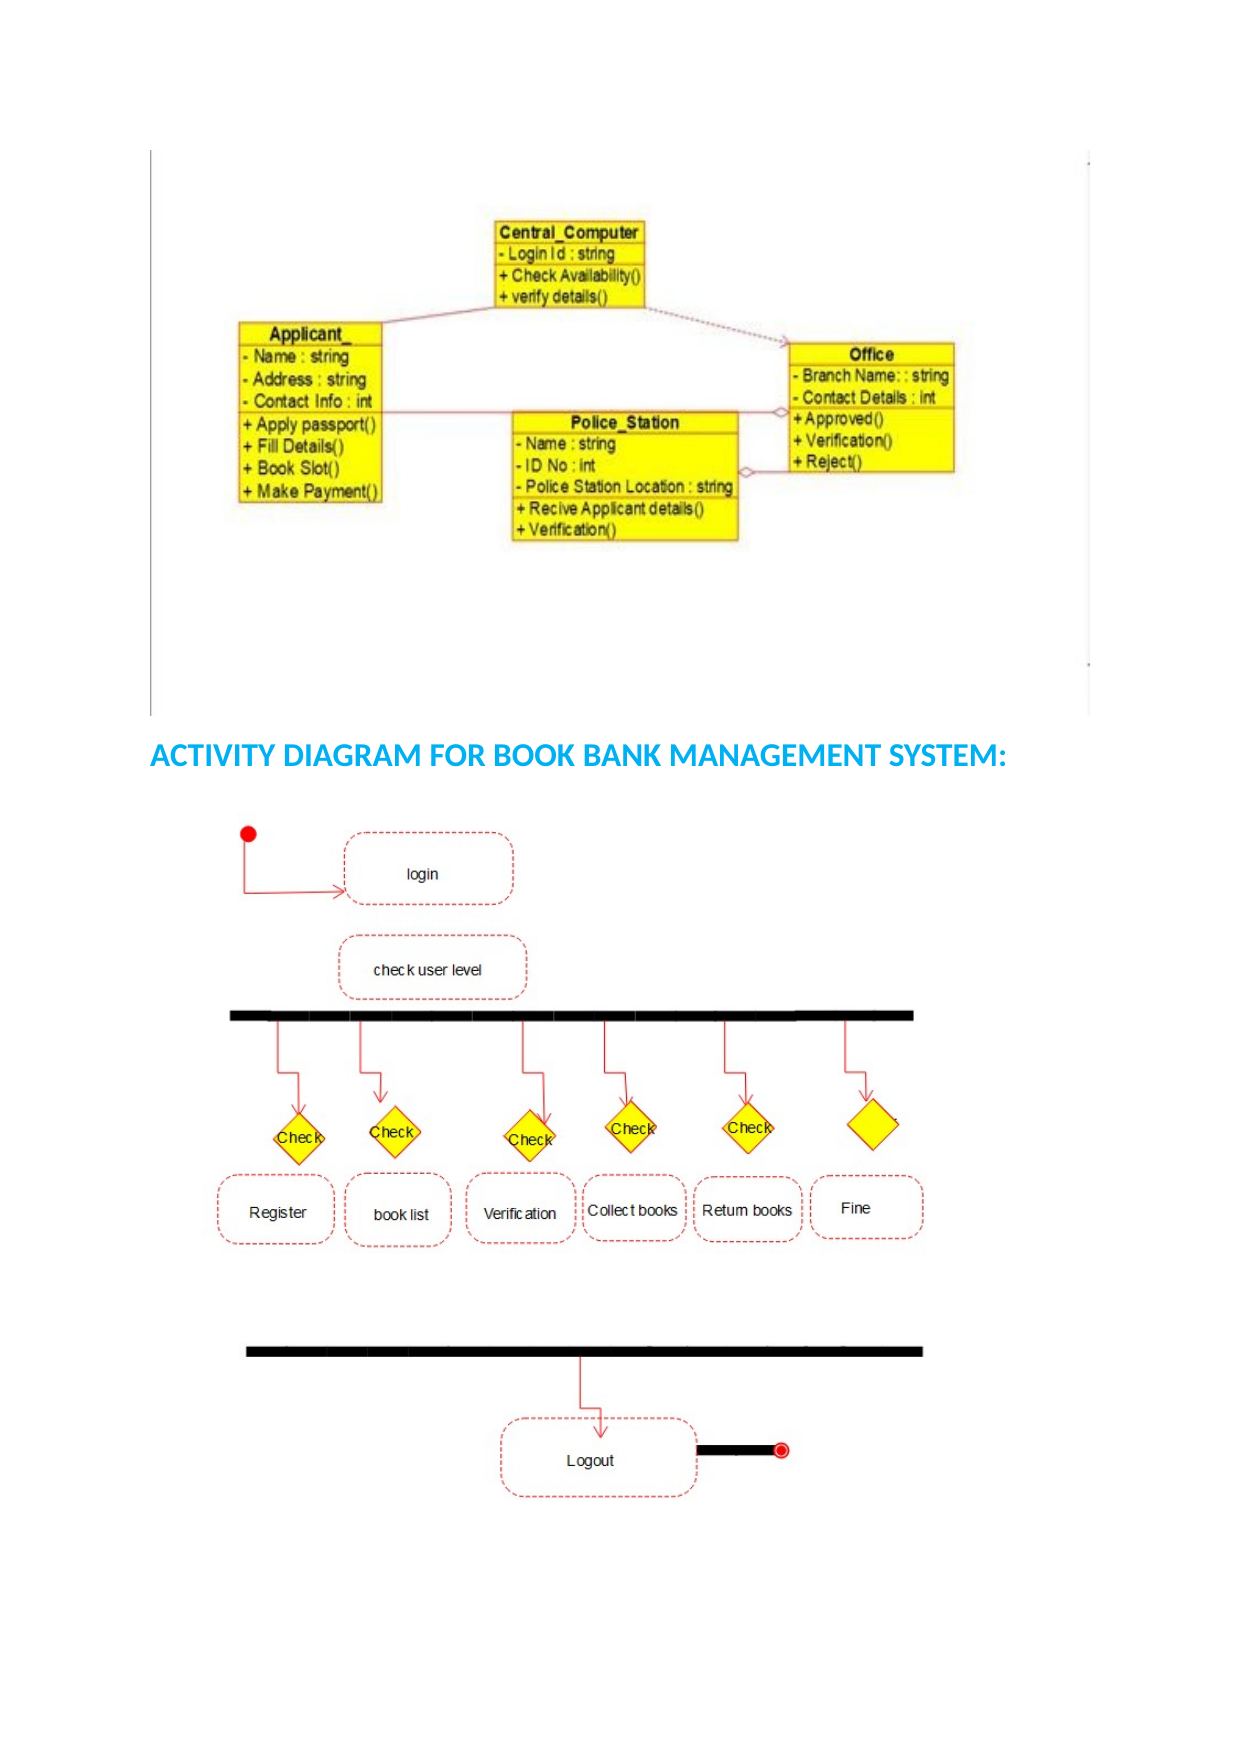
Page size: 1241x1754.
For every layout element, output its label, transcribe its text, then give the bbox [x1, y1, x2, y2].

picture [150, 150, 1091, 716]
text ACTIVITY DIAGRAM FOR BOOK BANK MANAGEMENT SYSTEM: [150, 734, 1090, 777]
picture [150, 777, 1091, 1541]
